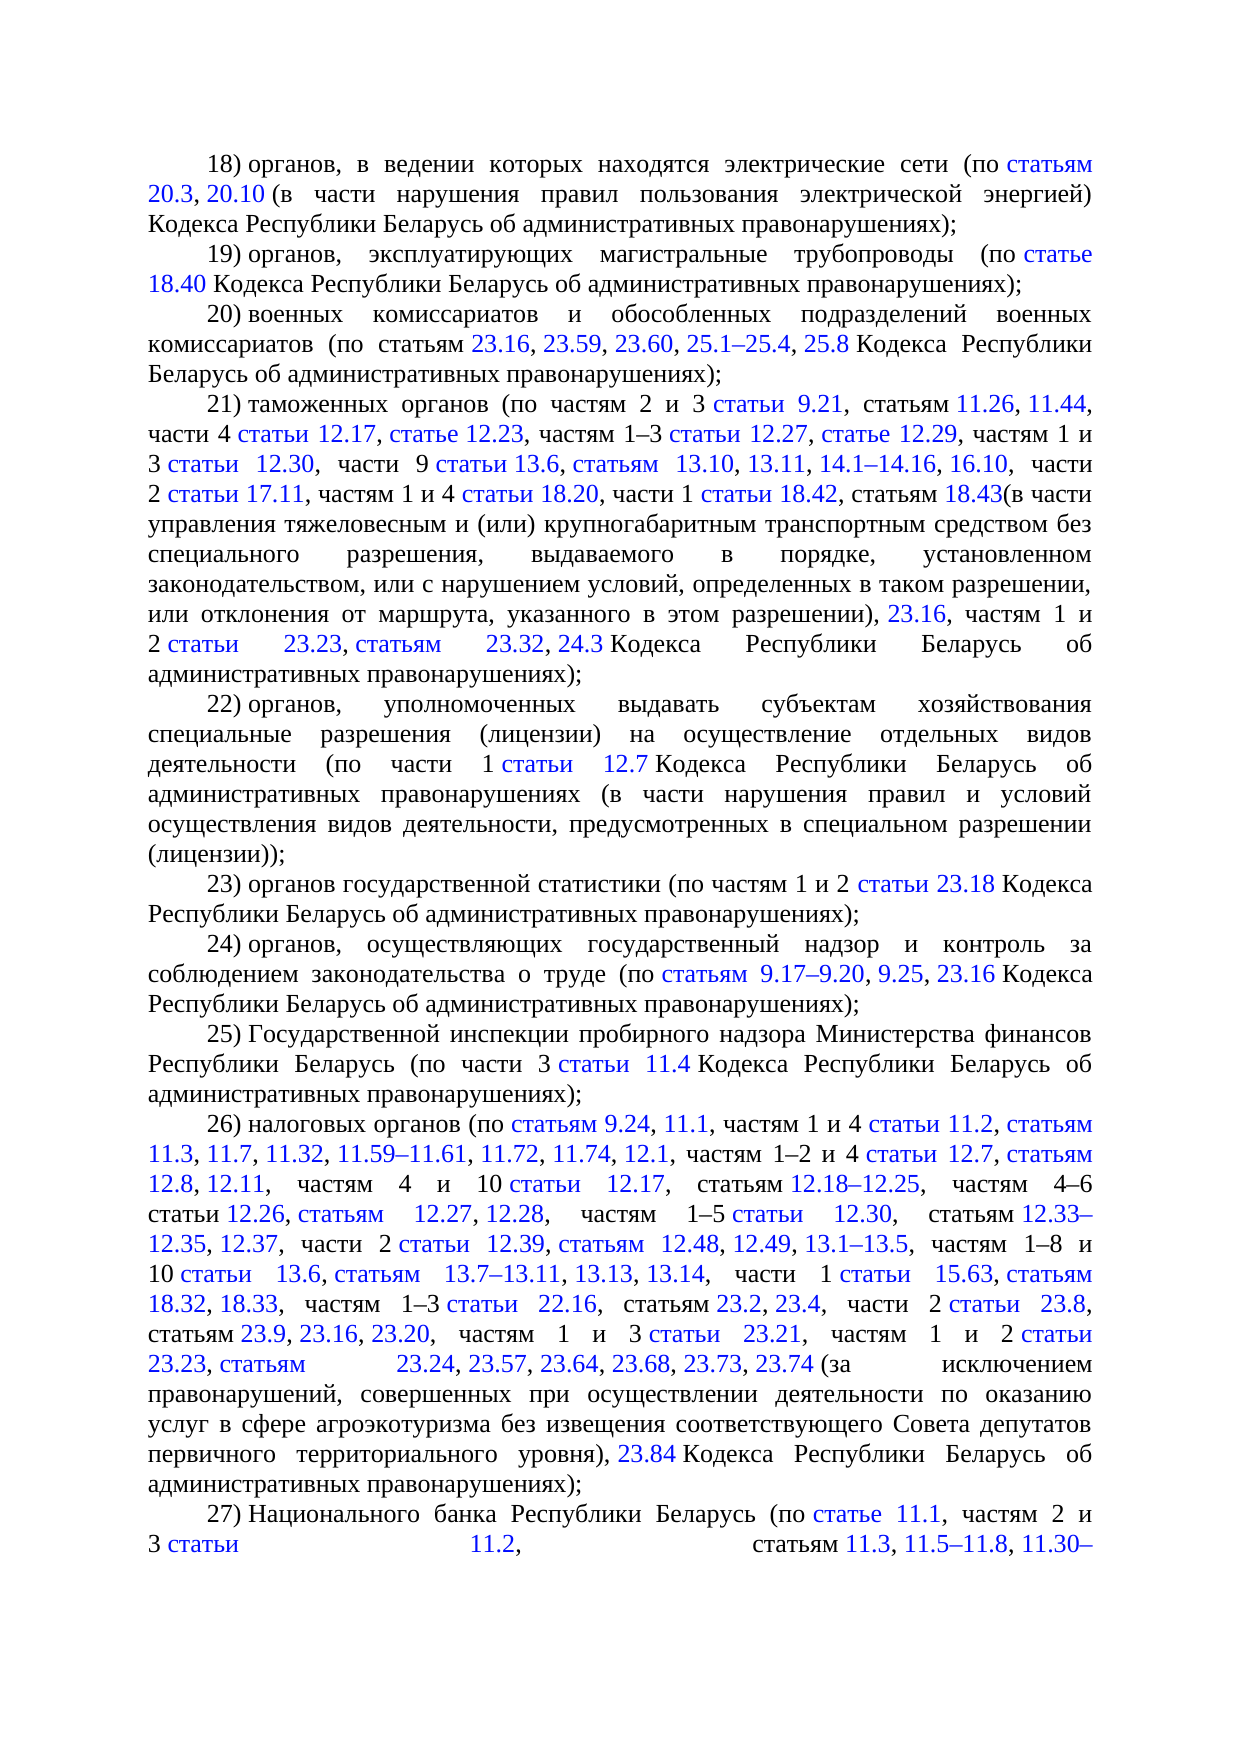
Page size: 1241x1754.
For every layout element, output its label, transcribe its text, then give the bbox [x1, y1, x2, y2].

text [148, 1498, 1093, 1558]
text 22) органов, уполномоченных выдавать субъектам хозяйствования специальные разрешения (лицензии) на осуществление отдельных видов деятельности (по части 1 статьи 12.7 Кодекса Республики Беларусь об административных правонарушениях (в части нарушения правил и условий осуществления видов деятельности, предусмотренных в специальном разрешении (лицензии)); [148, 688, 1093, 868]
text 18) органов, в ведении которых находятся электрические сети (по статьям 20.3, 20.10 (в части нарушения правил пользования электрической энергией) Кодекса Республики Беларусь об административных правонарушениях); [148, 148, 1093, 238]
text 21) таможенных органов (по частям 2 и 3 статьи 9.21, статьям 11.26, 11.44, части 4 статьи 12.17, статье 12.23, частям 1–3 статьи 12.27, статье 12.29, частям 1 и 3 статьи 12.30, части 9 статьи 13.6, статьям 13.10, 13.11, 14.1–14.16, 16.10, части 2 статьи 17.11, частям 1 и 4 статьи 18.20, части 1 статьи 18.42, статьям 18.43(в части управления тяжеловесным и (или) крупногабаритным транспортным средством без специального разрешения, выдаваемого в порядке, установленном законодательством, или с нарушением условий, определенных в таком разрешении, или отклонения от маршрута, указанного в этом разрешении), 23.16, частям 1 и 2 статьи 23.23, статьям 23.32, 24.3 Кодекса Республики Беларусь об административных правонарушениях); [148, 388, 1093, 688]
text 20) военных комиссариатов и обособленных подразделений военных комиссариатов (по статьям 23.16, 23.59, 23.60, 25.1–25.4, 25.8 Кодекса Республики Беларусь об административных правонарушениях); [148, 298, 1093, 388]
text 24) органов, осуществляющих государственный надзор и контроль за соблюдением законодательства о труде (по статьям 9.17–9.20, 9.25, 23.16 Кодекса Республики Беларусь об административных правонарушениях); [148, 928, 1093, 1018]
text 23) органов государственной статистики (по частям 1 и 2 статьи 23.18 Кодекса Республики Беларусь об административных правонарушениях); [148, 868, 1093, 928]
text 26) налоговых органов (по статьям 9.24, 11.1, частям 1 и 4 статьи 11.2, статьям 11.3, 11.7, 11.32, 11.59–11.61, 11.72, 11.74, 12.1, частям 1–2 и 4 статьи 12.7, статьям 12.8, 12.11, частям 4 и 10 статьи 12.17, статьям 12.18–12.25, частям 4–6 статьи 12.26, статьям 12.27, 12.28, частям 1–5 статьи 12.30, статьям 12.33–12.35, 12.37, части 2 статьи 12.39, статьям 12.48, 12.49, 13.1–13.5, частям 1–8 и 10 статьи 13.6, статьям 13.7–13.11, 13.13, 13.14, части 1 статьи 15.63, статьям 18.32, 18.33, частям 1–3 статьи 22.16, статьям 23.2, 23.4, части 2 статьи 23.8, статьям 23.9, 23.16, 23.20, частям 1 и 3 статьи 23.21, частям 1 и 2 статьи 23.23, статьям 23.24, 23.57, 23.64, 23.68, 23.73, 23.74 (за исключением правонарушений, совершенных при осуществлении деятельности по оказанию услуг в сфере агроэкотуризма без извещения соответствующего Совета депутатов первичного территориального уровня), 23.84 Кодекса Республики Беларусь об административных правонарушениях); [148, 1108, 1093, 1498]
text 19) органов, эксплуатирующих магистральные трубопроводы (по статье 18.40 Кодекса Республики Беларусь об административных правонарушениях); [148, 238, 1093, 298]
text 25) Государственной инспекции пробирного надзора Министерства финансов Республики Беларусь (по части 3 статьи 11.4 Кодекса Республики Беларусь об административных правонарушениях); [148, 1018, 1093, 1108]
